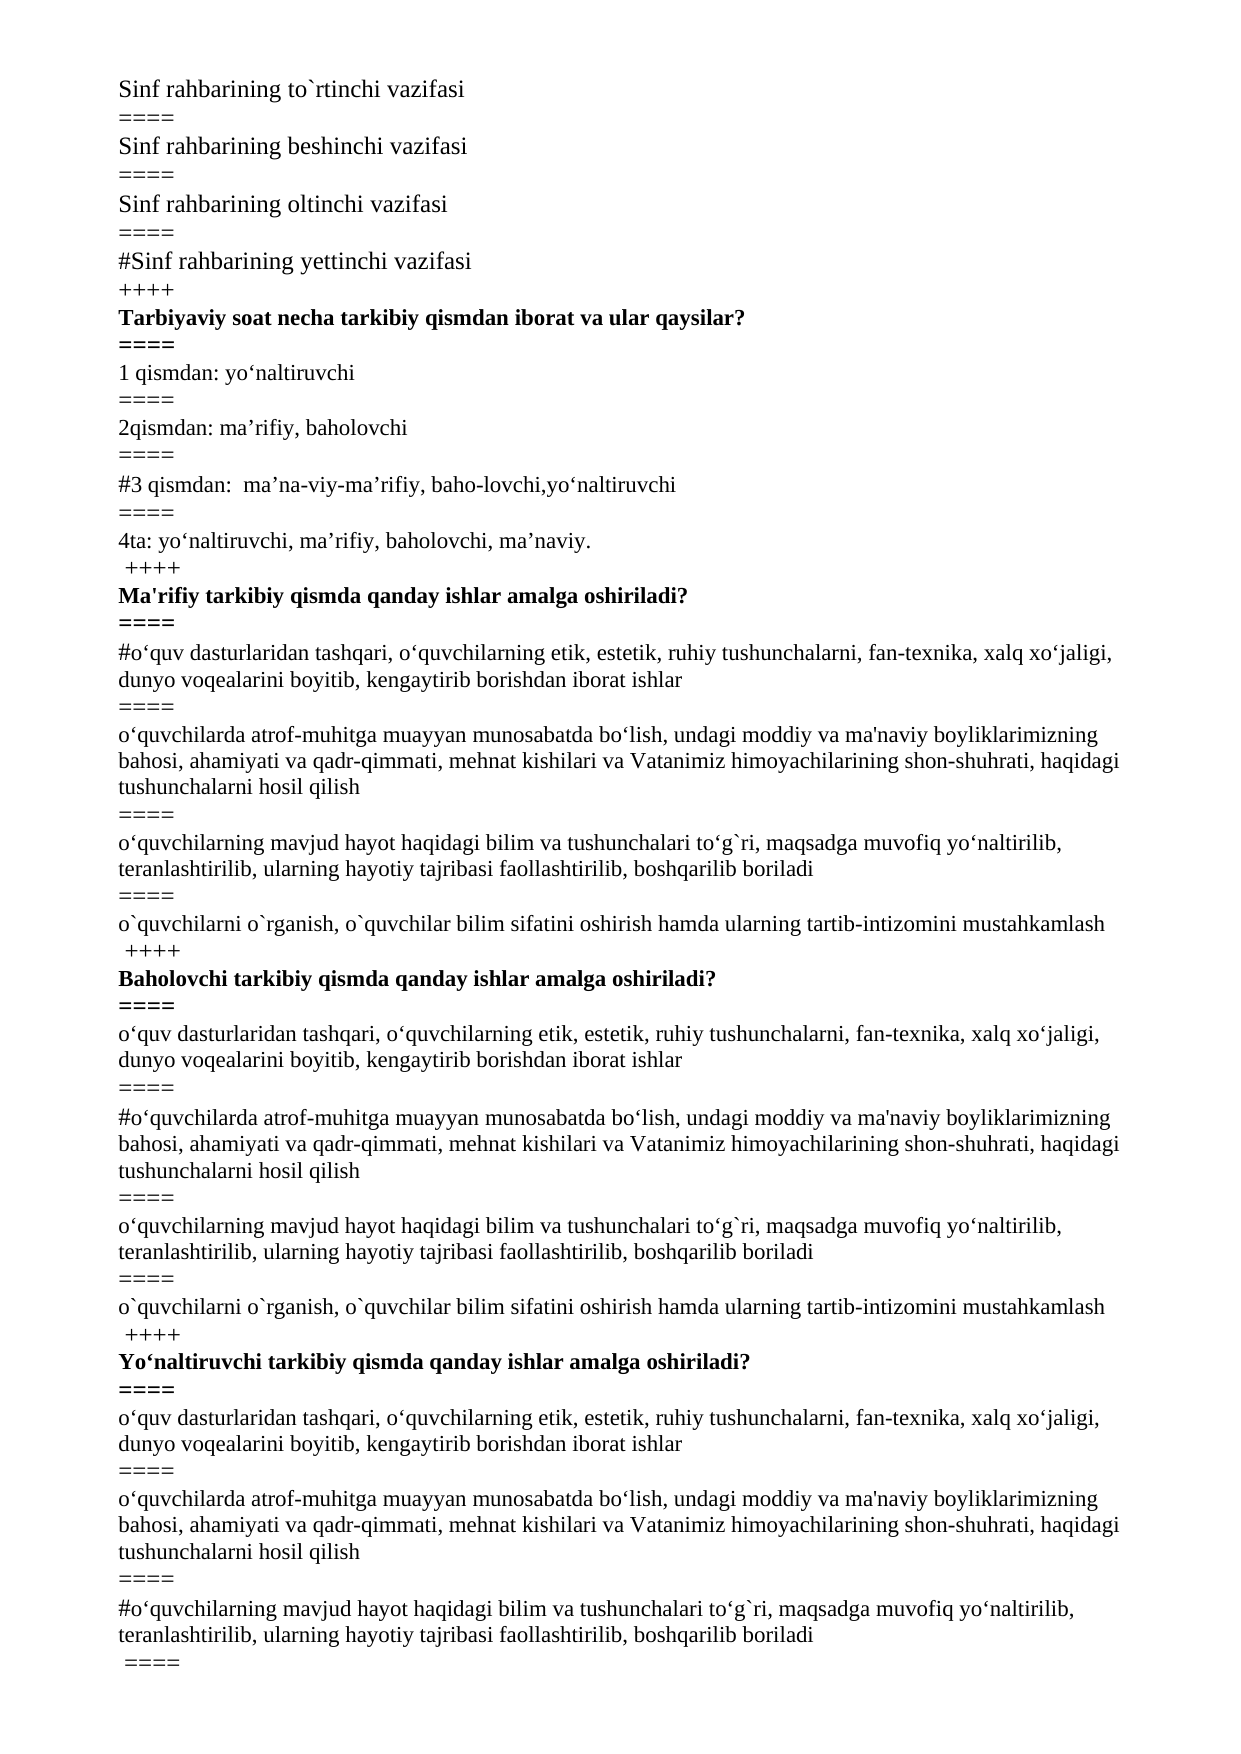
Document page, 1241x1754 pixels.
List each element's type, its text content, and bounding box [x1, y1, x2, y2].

text 2qismdan: ma’rifiy, baholovchi [118, 414, 1152, 440]
text ++++ [118, 936, 1152, 965]
text ==== [118, 1564, 1152, 1593]
text ==== [118, 1648, 1152, 1677]
text ==== [118, 1375, 1152, 1403]
text #o‘quvchilarda atrof-muhitga muayyan munosabatda bo‘lish, undagi moddiy va ma'naviy boyliklarimizning bahosi, ahamiyati va qadr-qimmati, mehnat kishilari va Vatanimiz himoyachilarining shon-shuhrati, haqidagi tushunchalarni hosil qilish [118, 1102, 1152, 1183]
text ==== [118, 608, 1152, 637]
text ==== [118, 800, 1152, 828]
text ++++ [118, 1320, 1152, 1348]
text ==== [118, 498, 1152, 527]
text ==== [118, 440, 1152, 469]
text ++++ [118, 275, 1152, 304]
text ==== [118, 1456, 1152, 1485]
text ==== [118, 991, 1152, 1020]
text ==== [118, 160, 1152, 189]
text Yo‘naltiruvchi tarkibiy qismda qanday ishlar amalga oshiriladi? [118, 1348, 1152, 1375]
text Baholovchi tarkibiy qismda qanday ishlar amalga oshiriladi? [118, 965, 1152, 991]
text o‘quvchilarning mavjud hayot haqidagi bilim va tushunchalari to‘g`ri, maqsadga muvofiq yo‘naltirilib, teranlashtirilib, ularning hayotiy tajribasi faollashtirilib, boshqarilib boriladi [118, 1212, 1152, 1264]
text ==== [118, 1073, 1152, 1102]
text ==== [118, 1264, 1152, 1293]
text o‘quvchilarda atrof-muhitga muayyan munosabatda bo‘lish, undagi moddiy va ma'naviy boyliklarimizning bahosi, ahamiyati va qadr-qimmati, mehnat kishilari va Vatanimiz himoyachilarining shon-shuhrati, haqidagi tushunchalarni hosil qilish [118, 1485, 1152, 1564]
text #o‘quvchilarning mavjud hayot haqidagi bilim va tushunchalari to‘g`ri, maqsadga muvofiq yo‘naltirilib, teranlashtirilib, ularning hayotiy tajribasi faollashtirilib, boshqarilib boriladi [118, 1593, 1152, 1648]
text Tarbiyaviy soat necha tarkibiy qismdan iborat va ular qaysilar? [118, 304, 1152, 330]
text #Sinf rahbarining yettinchi vazifasi [118, 246, 1152, 275]
text ==== [118, 385, 1152, 414]
text o`quvchilarni o`rganish, o`quvchilar bilim sifatini oshirish hamda ularning tartib-intizomini mustahkamlash [118, 1293, 1152, 1320]
text Sinf rahbarining oltinchi vazifasi [118, 189, 1152, 218]
text Sinf rahbarining to`rtinchi vazifasi [118, 74, 1152, 103]
text #3 qismdan: ma’na-viy-ma’rifiy, baho-lovchi,yo‘naltiruvchi [118, 469, 1152, 498]
text ==== [118, 1183, 1152, 1212]
text ==== [118, 692, 1152, 721]
text o‘quv dasturlaridan tashqari, o‘quvchilarning etik, estetik, ruhiy tushunchalarni, fan-texnika, xalq xo‘jaligi, dunyo voqealarini boyitib, kengaytirib borishdan iborat ishlar [118, 1020, 1152, 1073]
text Sinf rahbarining beshinchi vazifasi [118, 131, 1152, 160]
text ==== [118, 881, 1152, 910]
text #o‘quv dasturlaridan tashqari, o‘quvchilarning etik, estetik, ruhiy tushunchalarni, fan-texnika, xalq xo‘jaligi, dunyo voqealarini boyitib, kengaytirib borishdan iborat ishlar [118, 637, 1152, 692]
text ==== [118, 103, 1152, 131]
text ==== [118, 330, 1152, 359]
text ==== [118, 218, 1152, 246]
text o‘quvchilarda atrof-muhitga muayyan munosabatda bo‘lish, undagi moddiy va ma'naviy boyliklarimizning bahosi, ahamiyati va qadr-qimmati, mehnat kishilari va Vatanimiz himoyachilarining shon-shuhrati, haqidagi tushunchalarni hosil qilish [118, 721, 1152, 800]
text o‘quvchilarning mavjud hayot haqidagi bilim va tushunchalari to‘g`ri, maqsadga muvofiq yo‘naltirilib, teranlashtirilib, ularning hayotiy tajribasi faollashtirilib, boshqarilib boriladi [118, 828, 1152, 881]
text ++++ [118, 553, 1152, 582]
text 1 qismdan: yo‘naltiruvchi [118, 359, 1152, 385]
text o`quvchilarni o`rganish, o`quvchilar bilim sifatini oshirish hamda ularning tartib-intizomini mustahkamlash [118, 910, 1152, 936]
text Ma'rifiy tarkibiy qismda qanday ishlar amalga oshiriladi? [118, 582, 1152, 608]
text 4ta: yo‘naltiruvchi, ma’rifiy, baholovchi, ma’naviy. [118, 527, 1152, 553]
text o‘quv dasturlaridan tashqari, o‘quvchilarning etik, estetik, ruhiy tushunchalarni, fan-texnika, xalq xo‘jaligi, dunyo voqealarini boyitib, kengaytirib borishdan iborat ishlar [118, 1403, 1152, 1456]
